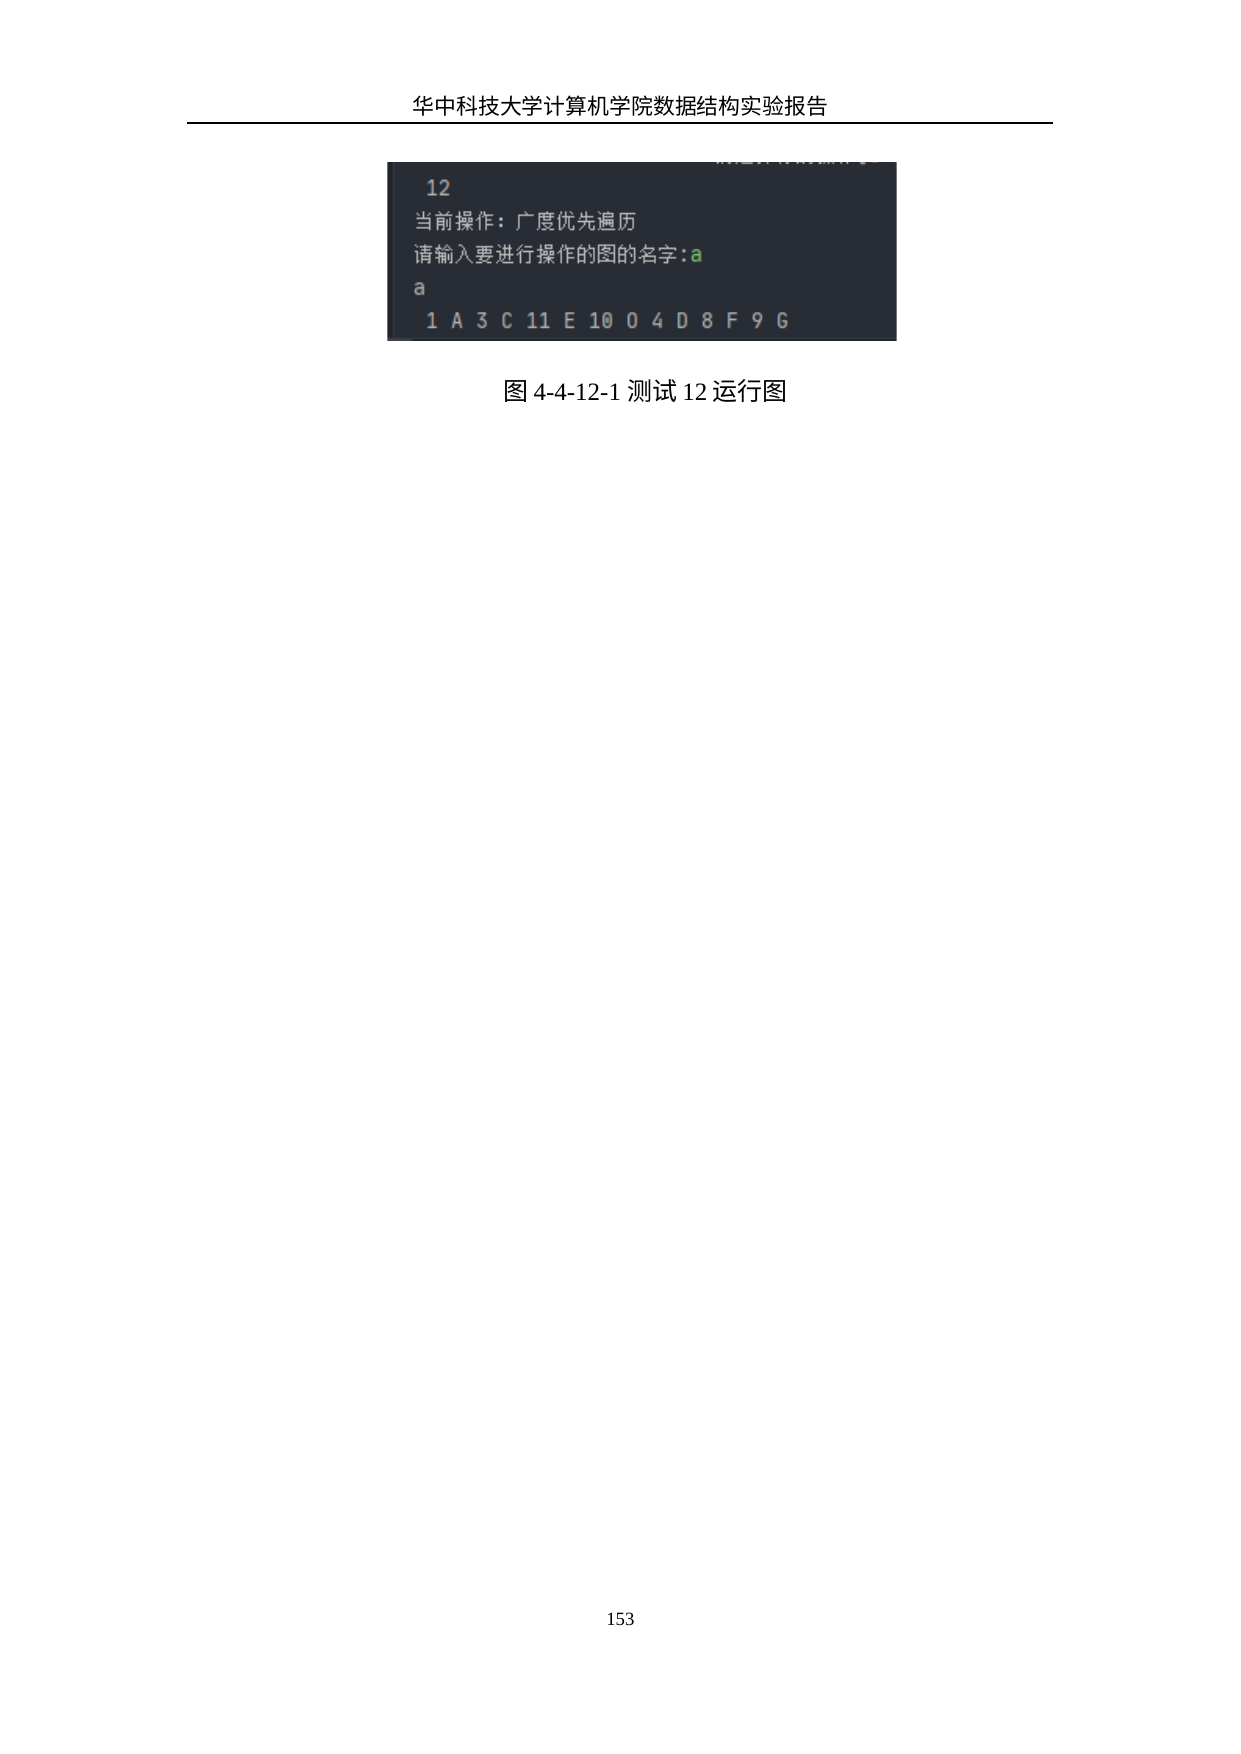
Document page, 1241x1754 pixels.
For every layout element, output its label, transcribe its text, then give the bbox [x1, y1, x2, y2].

text 图4-4-12-1 测试12运行图 [187, 357, 1053, 422]
picture [387, 162, 897, 341]
